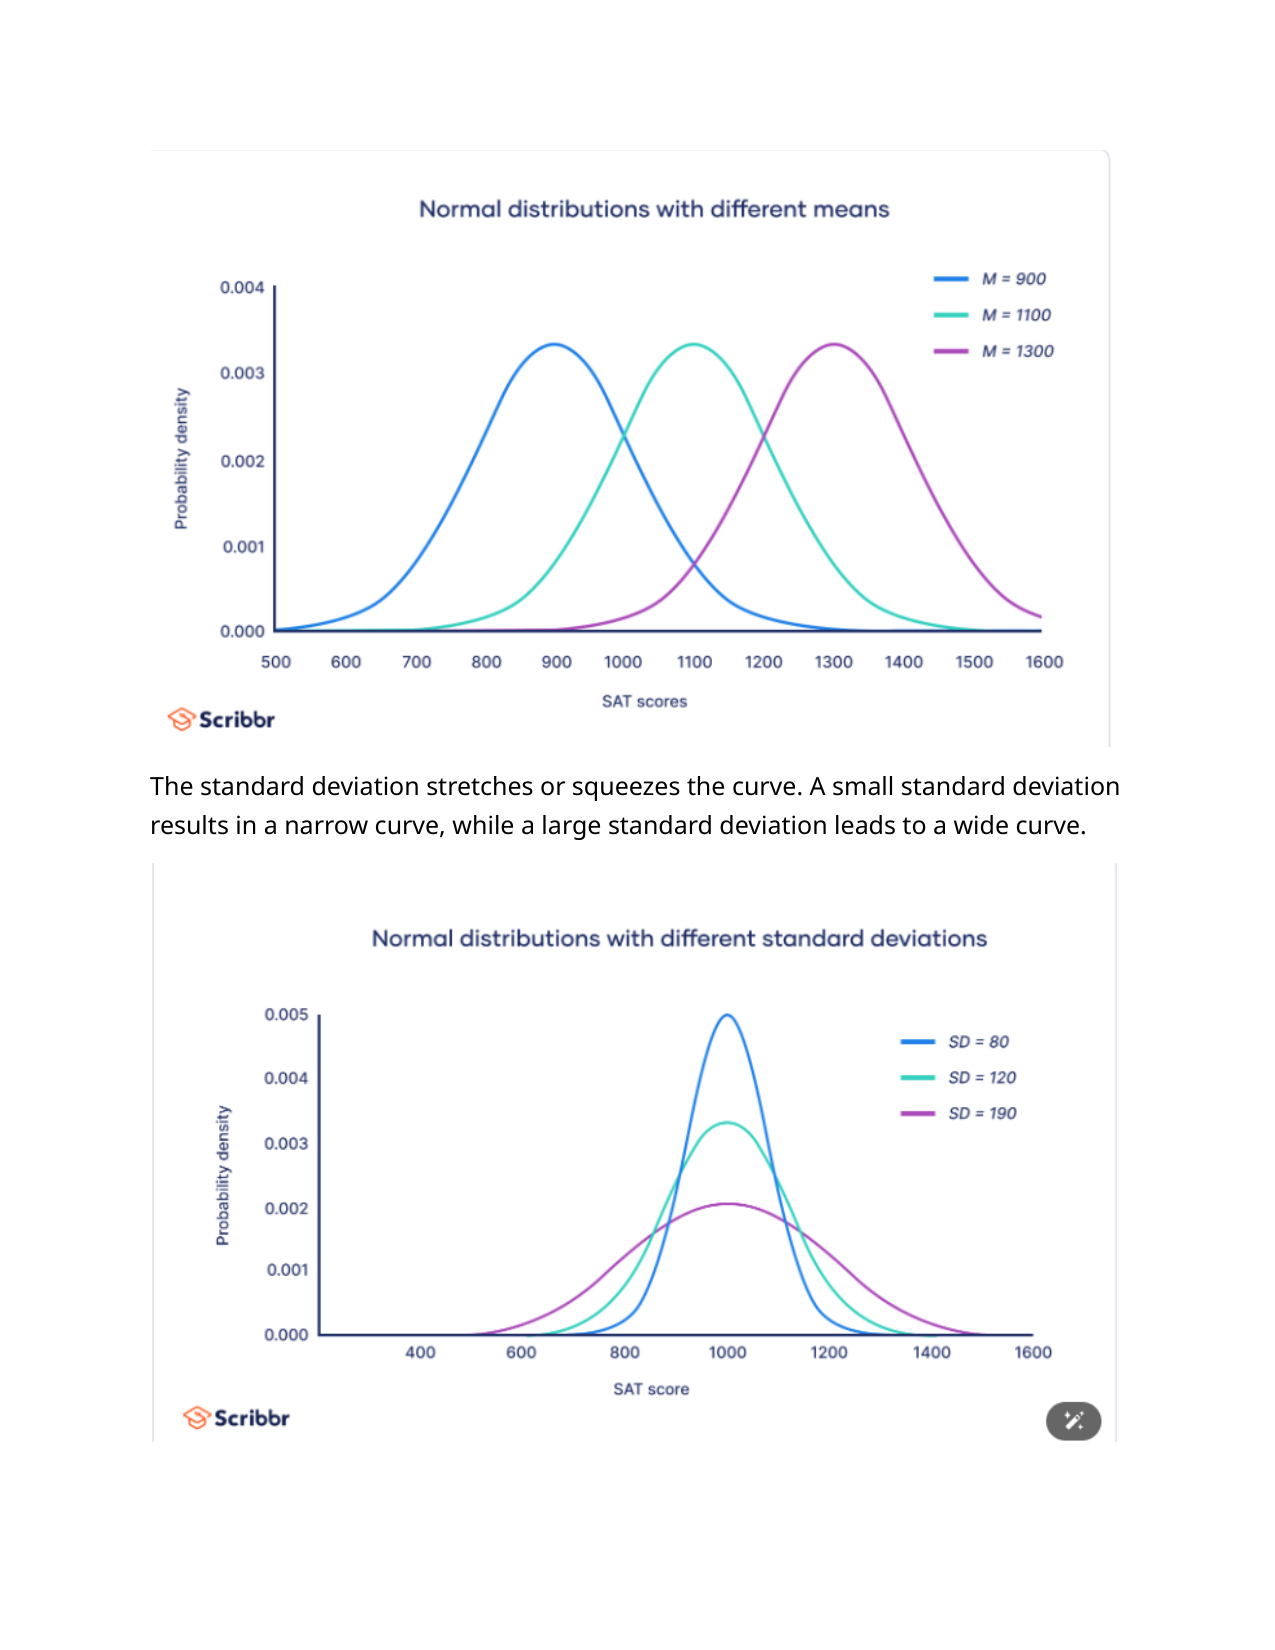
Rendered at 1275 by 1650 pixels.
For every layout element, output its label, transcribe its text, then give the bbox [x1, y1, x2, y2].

picture [150, 863, 1125, 1442]
picture [150, 150, 1125, 747]
text The standard deviation stretches or squeezes the curve. A small standard deviation results in a narrow curve, while a large standard deviation leads to a wide curve. [150, 768, 1125, 841]
